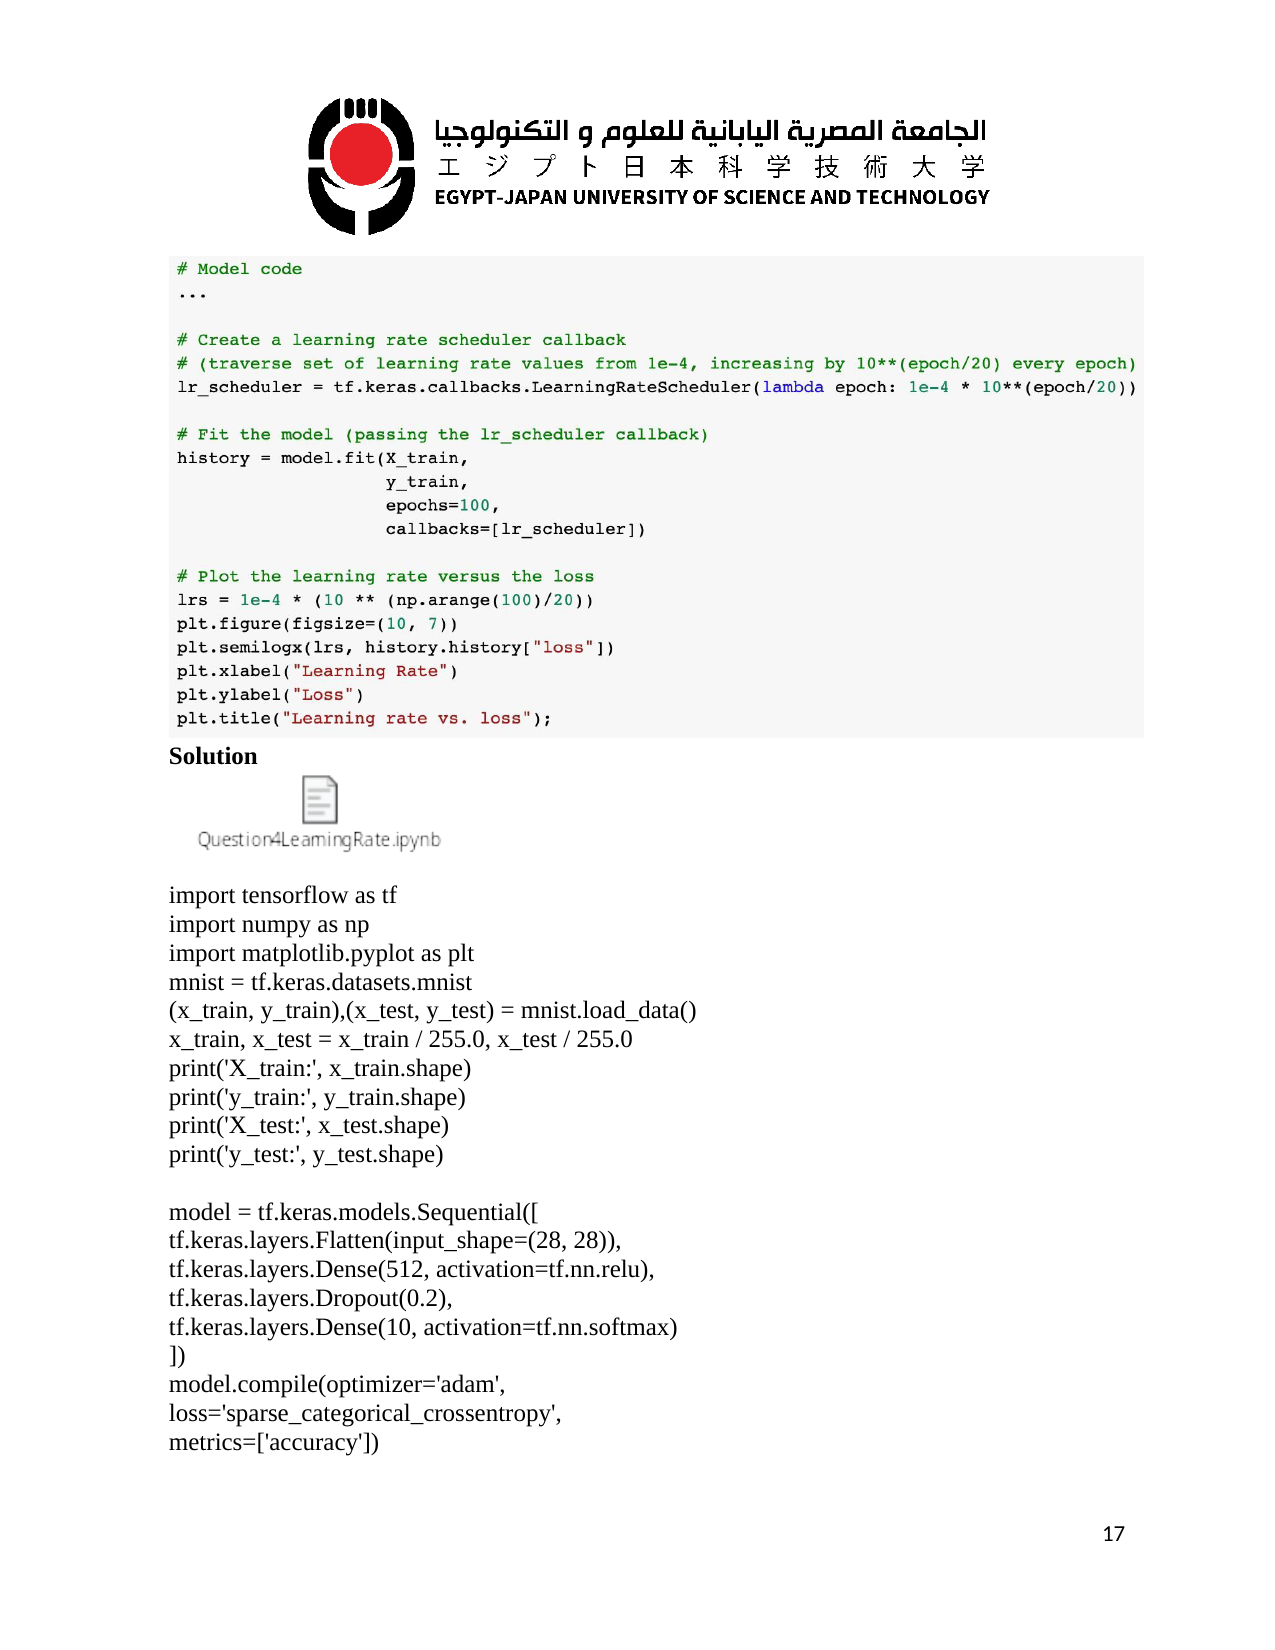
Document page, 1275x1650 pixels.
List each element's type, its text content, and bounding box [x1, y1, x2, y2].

text x_train, x_test = x_train / 255.0, x_test / 255.0 [169, 1024, 1204, 1053]
text (x_train, y_train),(x_test, y_test) = mnist.load_data() [169, 995, 1204, 1024]
text import tensorflow as tf [169, 880, 1204, 909]
text tf.keras.layers.Flatten(input_shape=(28, 28)), [169, 1225, 1204, 1254]
text print('X_train:', x_train.shape) [169, 1053, 1204, 1082]
text print('X_test:', x_test.shape) [169, 1110, 1204, 1139]
picture [221, 75, 1054, 256]
text ]) [169, 1340, 1204, 1369]
text metrics=['accuracy']) [169, 1427, 1204, 1455]
text model.compile(optimizer='adam', [169, 1369, 1204, 1398]
text tf.keras.layers.Dropout(0.2), [169, 1283, 1204, 1312]
text tf.keras.layers.Dense(512, activation=tf.nn.relu), [169, 1254, 1204, 1283]
text tf.keras.layers.Dense(10, activation=tf.nn.softmax) [169, 1312, 1204, 1340]
text model = tf.keras.models.Sequential([ [169, 1197, 1204, 1225]
text import numpy as np [169, 909, 1204, 938]
text loss='sparse_categorical_crossentropy', [169, 1398, 1204, 1427]
text import matplotlib.pyplot as plt [169, 938, 1204, 967]
text print('y_test:', y_test.shape) [169, 1139, 1204, 1168]
text Solution [169, 741, 1204, 770]
text mnist = tf.keras.datasets.mnist [169, 967, 1204, 995]
text print('y_train:', y_train.shape) [169, 1082, 1204, 1110]
